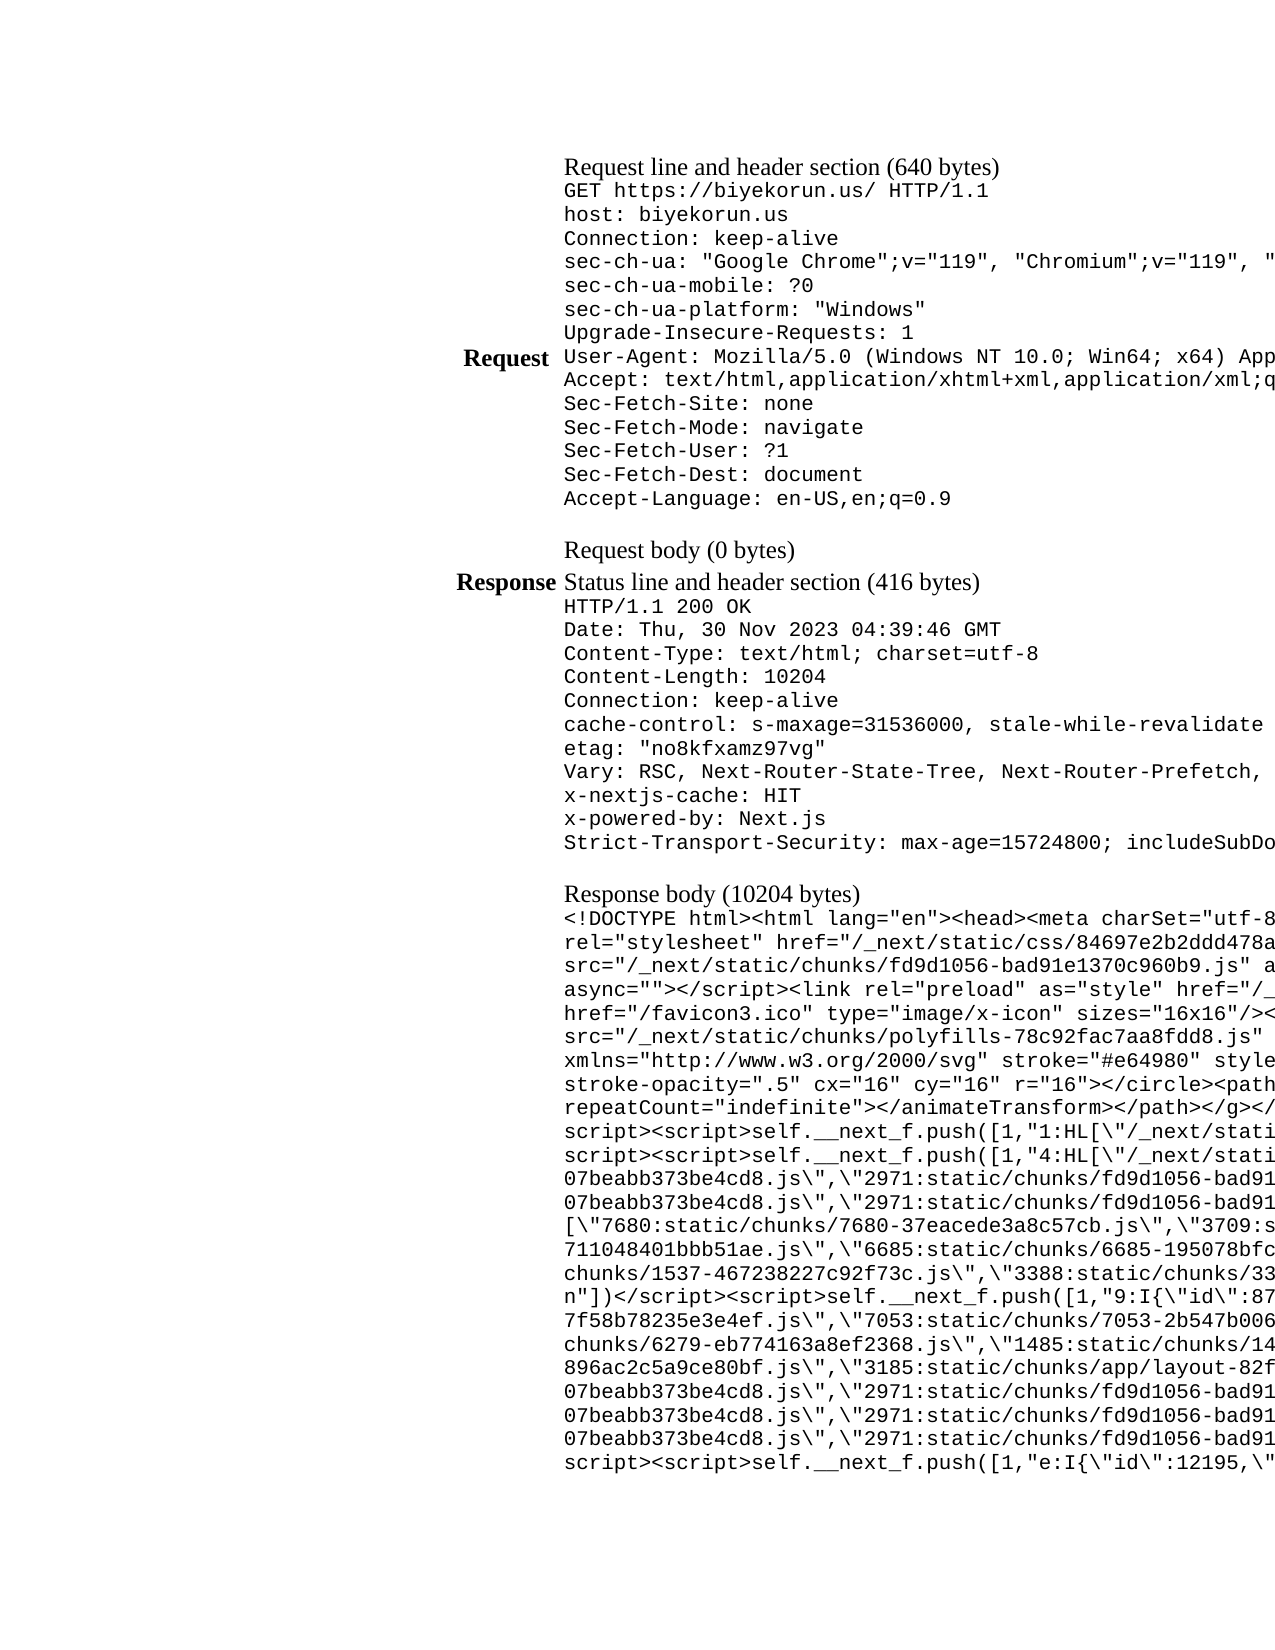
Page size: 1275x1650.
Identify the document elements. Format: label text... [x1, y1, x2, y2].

table_cell Request [450, 150, 562, 565]
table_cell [562, 565, 1275, 1477]
table_cell Response [450, 565, 562, 1477]
table_cell Request line and header section (640 bytes) GET https://biyekorun.us/ HTTP/1.1 host: biyekorun.us Connection: keep-alive sec-ch-ua: "Google Chrome";v="119", "Chromium";v="119", "Not?A_Brand";v="24" sec-ch-ua-mobile: ?0 sec-ch-ua-platform: "Windows" Upgrade-Insecure-Requests: 1 User-Agent: Mozilla/5.0 (Windows NT 10.0; Win64; x64) AppleWebKit/537.36 (KHTML, like Gecko) Chrome/119.0.0.0 Safari/537.36 Accept: text/html,application/xhtml+xml,application/xml;q=0.9,image/avif,image/webp,image/apng,*/*;q=0.8,application/signed-exchange;v=b3;q=0.7 Sec-Fetch-Site: none Sec-Fetch-Mode: navigate Sec-Fetch-User: ?1 Sec-Fetch-Dest: document Accept-Language: en-US,en;q=0.9 Request body (0 bytes) [562, 150, 1275, 565]
